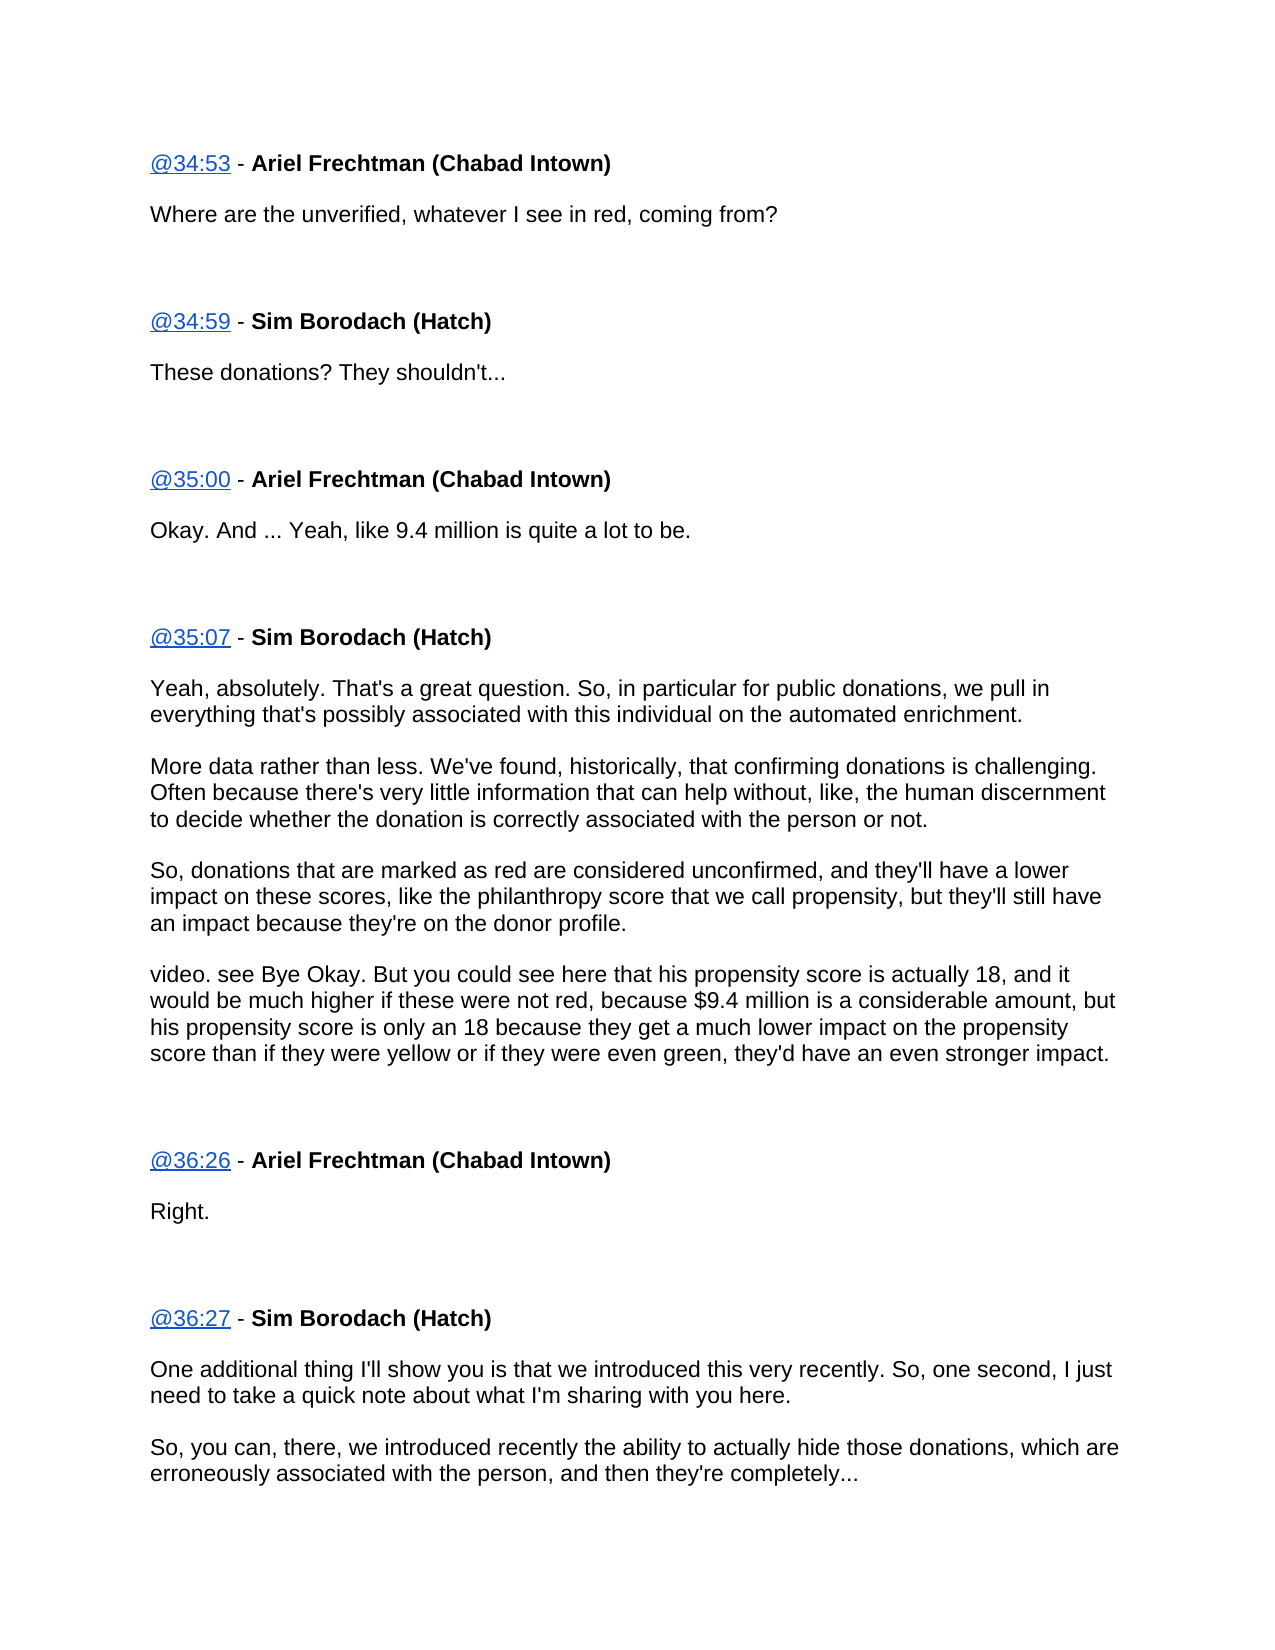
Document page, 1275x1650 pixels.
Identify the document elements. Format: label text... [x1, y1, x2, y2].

text These donations? They shouldn't... [150, 359, 1125, 386]
text Right. [150, 1198, 1125, 1224]
text Okay. And ... Yeah, like 9.4 million is quite a lot to be. [150, 517, 1125, 543]
text @36:27 - Sim Borodach (Hatch) [150, 1304, 1125, 1331]
text One additional thing I'll show you is that we introduced this very recently. So, one second, I just need to take a quick note about what I'm sharing with you here. [150, 1356, 1125, 1408]
text @36:26 - Ariel Frechtman (Chabad Intown) [150, 1147, 1125, 1173]
text So, you can, there, we introduced recently the ability to actually hide those donations, which are erroneously associated with the person, and then they're completely... [150, 1433, 1125, 1486]
text So, donations that are marked as red are considered unconfirmed, and they'll have a lower impact on these scores, like the philanthropy score that we call propensity, but they'll still have an impact because they're on the donor profile. [150, 857, 1125, 936]
text @35:00 - Ariel Frechtman (Chabad Intown) [150, 466, 1125, 492]
text video. see Bye Okay. But you could see here that his propensity score is actually 18, and it would be much higher if these were not red, because $9.4 million is a considerable amount, but his propensity score is only an 18 because they get a much lower impact on the propensity score than if they were yellow or if they were even green, they'd have an even stronger impact. [150, 961, 1125, 1066]
text @35:07 - Sim Borodach (Hatch) [150, 624, 1125, 650]
text Where are the unverified, whatever I see in red, coming from? [150, 201, 1125, 228]
text Yeah, absolutely. That's a great question. So, in particular for public donations, we pull in everything that's possibly associated with this individual on the automated enrichment. [150, 675, 1125, 728]
text @34:59 - Sim Borodach (Hatch) [150, 308, 1125, 334]
text More data rather than less. We've found, historically, that confirming donations is challenging. Often because there's very little information that can help without, like, the human discernment to decide whether the donation is correctly associated with the person or not. [150, 753, 1125, 832]
text @34:53 - Ariel Frechtman (Chabad Intown) [150, 150, 1125, 176]
